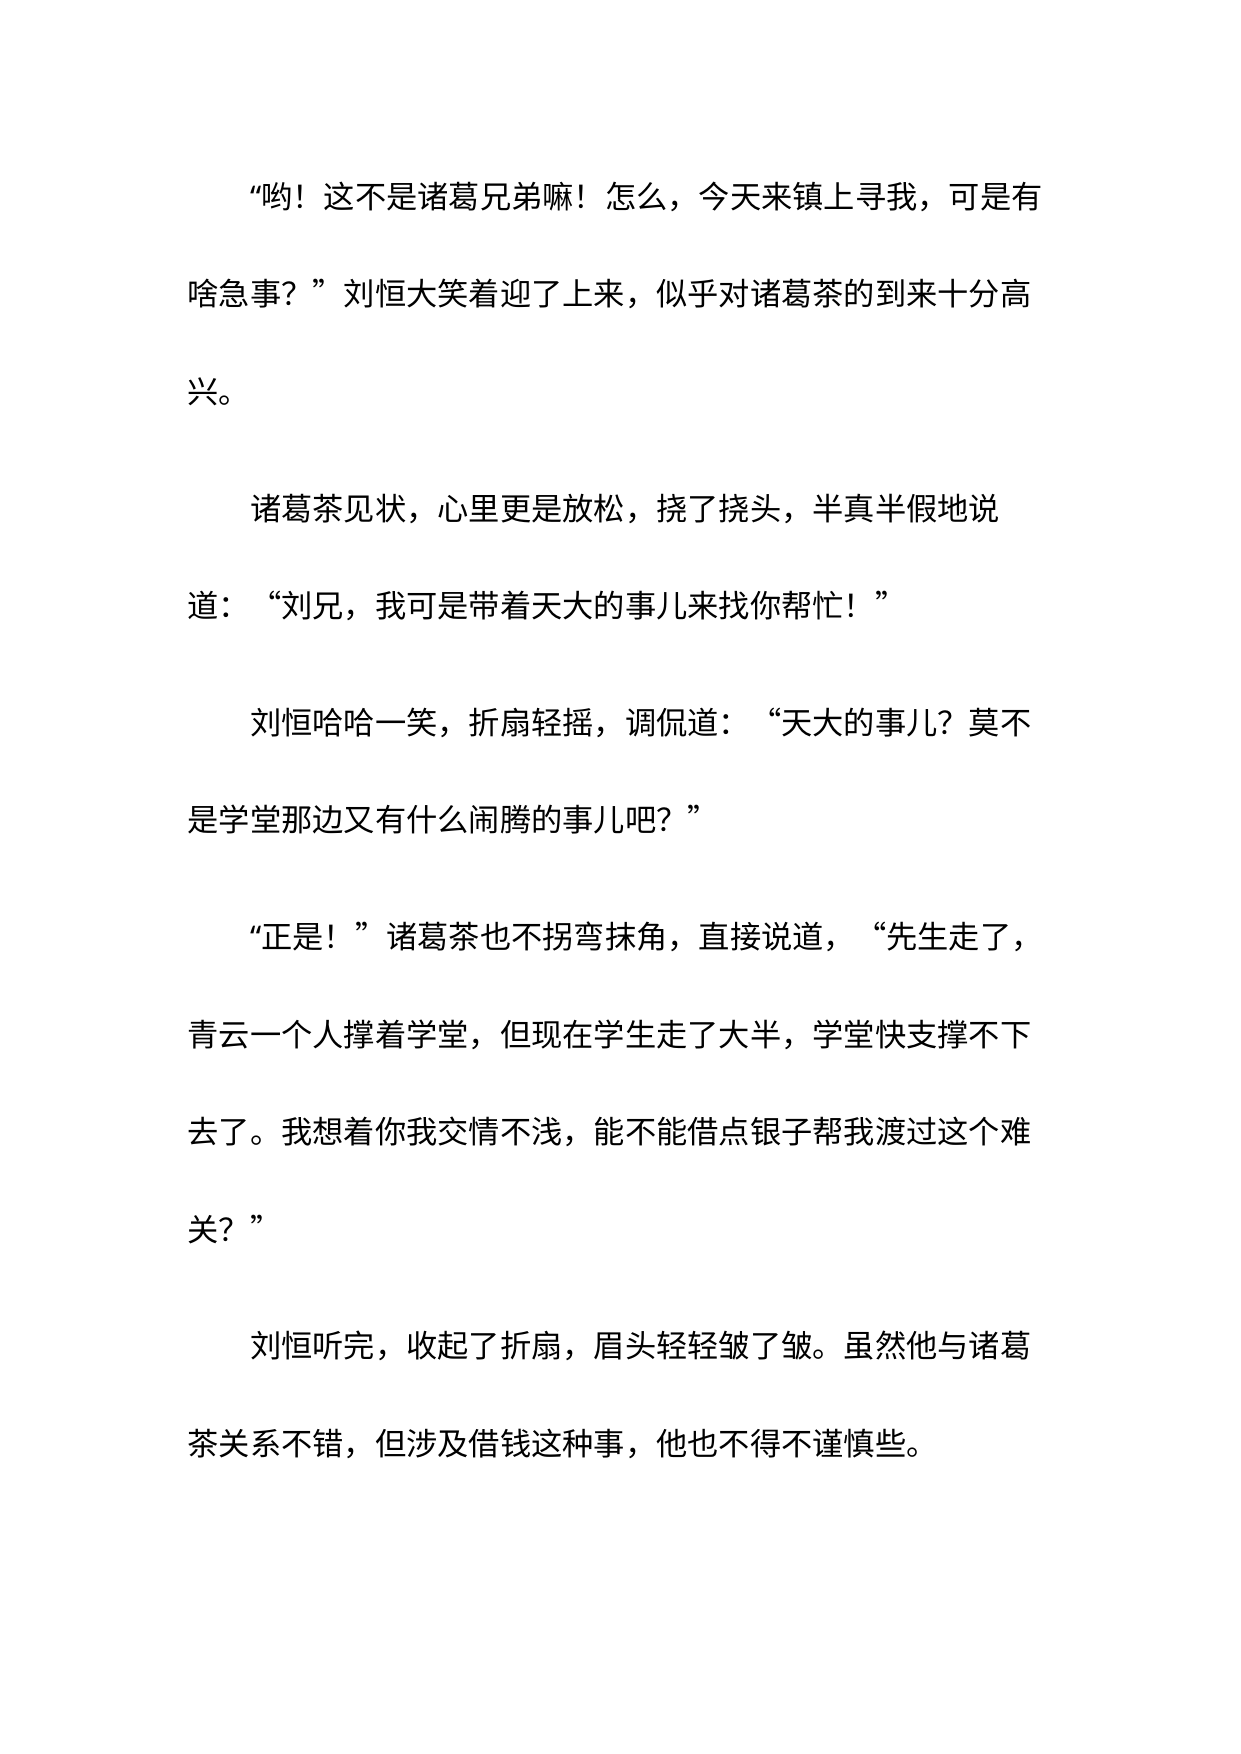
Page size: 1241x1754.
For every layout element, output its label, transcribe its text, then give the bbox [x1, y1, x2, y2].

text 刘恒听完，收起了折扇，眉头轻轻皱了皱。虽然他与诸葛茶关系不错，但涉及借钱这种事，他也不得不谨慎些。 [187, 1312, 1053, 1474]
text “哟！这不是诸葛兄弟嘛！怎么，今天来镇上寻我，可是有啥急事？”刘恒大笑着迎了上来，似乎对诸葛茶的到来十分高兴。 [187, 162, 1053, 422]
text 刘恒哈哈一笑，折扇轻摇，调侃道：“天大的事儿？莫不是学堂那边又有什么闹腾的事儿吧？” [187, 688, 1053, 851]
text 诸葛茶见状，心里更是放松，挠了挠头，半真半假地说道：“刘兄，我可是带着天大的事儿来找你帮忙！” [187, 474, 1053, 636]
text “正是！”诸葛茶也不拐弯抹角，直接说道，“先生走了，青云一个人撑着学堂，但现在学生走了大半，学堂快支撑不下去了。我想着你我交情不浅，能不能借点银子帮我渡过这个难关？” [187, 902, 1053, 1260]
